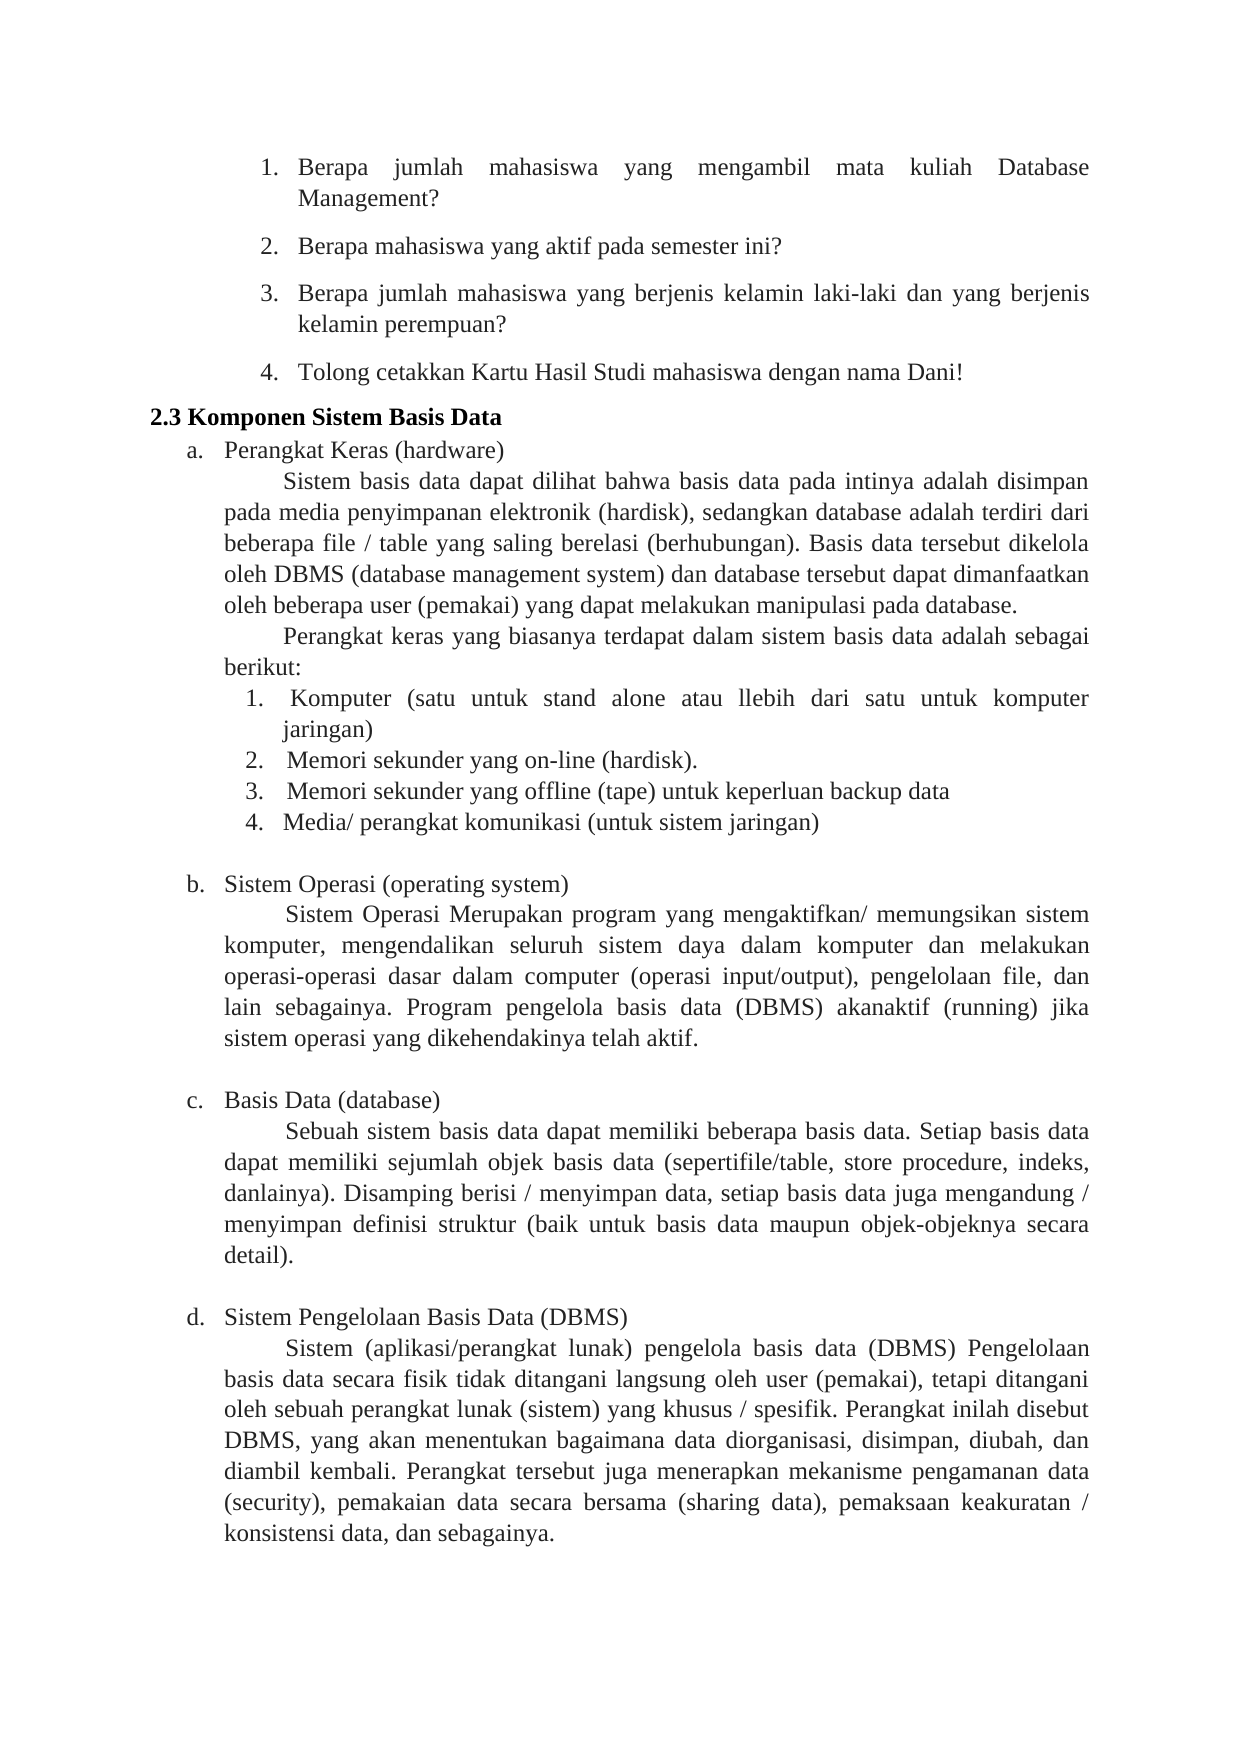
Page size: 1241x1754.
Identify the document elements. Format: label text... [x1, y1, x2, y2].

list Basis Data (database) [186, 1083, 1090, 1114]
text 1. Berapa jumlah mahasiswa yang mengambil mata kuliah Database Management? [260, 150, 1090, 212]
list Memori sekunder yang offline (tape) untuk keperluan backup data [245, 774, 1090, 804]
list Komputer (satu untuk stand alone atau llebih dari satu untuk komputer jaringan) [245, 681, 1090, 743]
subtitle 2.3 Komponen Sistem Basis Data [150, 402, 1090, 431]
list Perangkat Keras (hardware) [186, 433, 1090, 464]
text Sistem Operasi Merupakan program yang mengaktifkan/ memungsikan sistem komputer, mengendalikan seluruh sistem daya dalam komputer dan melakukan operasi-operasi dasar dalam computer (operasi input/output), pengelolaan file, dan lain sebagainya. Program pengelola basis data (DBMS) akanaktif (running) jika sistem operasi yang dikehendakinya telah aktif. [224, 897, 1090, 1052]
text 4. Tolong cetakkan Kartu Hasil Studi mahasiswa dengan nama Dani! [260, 355, 1090, 386]
list Memori sekunder yang on-line (hardisk). [245, 743, 1090, 774]
text 3. Berapa jumlah mahasiswa yang berjenis kelamin laki-laki dan yang berjenis kelamin perempuan? [260, 276, 1090, 338]
text 2. Berapa mahasiswa yang aktif pada semester ini? [260, 228, 1090, 259]
list Sistem Operasi (operating system) [186, 866, 1090, 897]
text Sistem basis data dapat dilihat bahwa basis data pada intinya adalah disimpan pada media penyimpanan elektronik (hardisk), sedangkan database adalah terdiri dari beberapa file / table yang saling berelasi (berhubungan). Basis data tersebut dikelola oleh DBMS (database management system) dan database tersebut dapat dimanfaatkan oleh beberapa user (pemakai) yang dapat melakukan manipulasi pada database. [224, 464, 1090, 619]
text Perangkat keras yang biasanya terdapat dalam sistem basis data adalah sebagai berikut: [224, 619, 1090, 681]
list Sistem Pengelolaan Basis Data (DBMS) [186, 1299, 1090, 1331]
list Media/ perangkat komunikasi (untuk sistem jaringan) [245, 804, 1090, 836]
text Sistem (aplikasi/perangkat lunak) pengelola basis data (DBMS) Pengelolaan basis data secara fisik tidak ditangani langsung oleh user (pemakai), tetapi ditangani oleh sebuah perangkat lunak (sistem) yang khusus / spesifik. Perangkat inilah disebut DBMS, yang akan menentukan bagaimana data diorganisasi, disimpan, diubah, dan diambil kembali. Perangkat tersebut juga menerapkan mekanisme pengamanan data (security), pemakaian data secara bersama (sharing data), pemaksaan keakuratan / konsistensi data, dan sebagainya. [224, 1331, 1090, 1547]
text Sebuah sistem basis data dapat memiliki beberapa basis data. Setiap basis data dapat memiliki sejumlah objek basis data (sepertifile/table, store procedure, indeks, danlainya). Disamping berisi / menyimpan data, setiap basis data juga mengandung / menyimpan definisi struktur (baik untuk basis data maupun objek-objeknya secara detail). [224, 1114, 1090, 1269]
